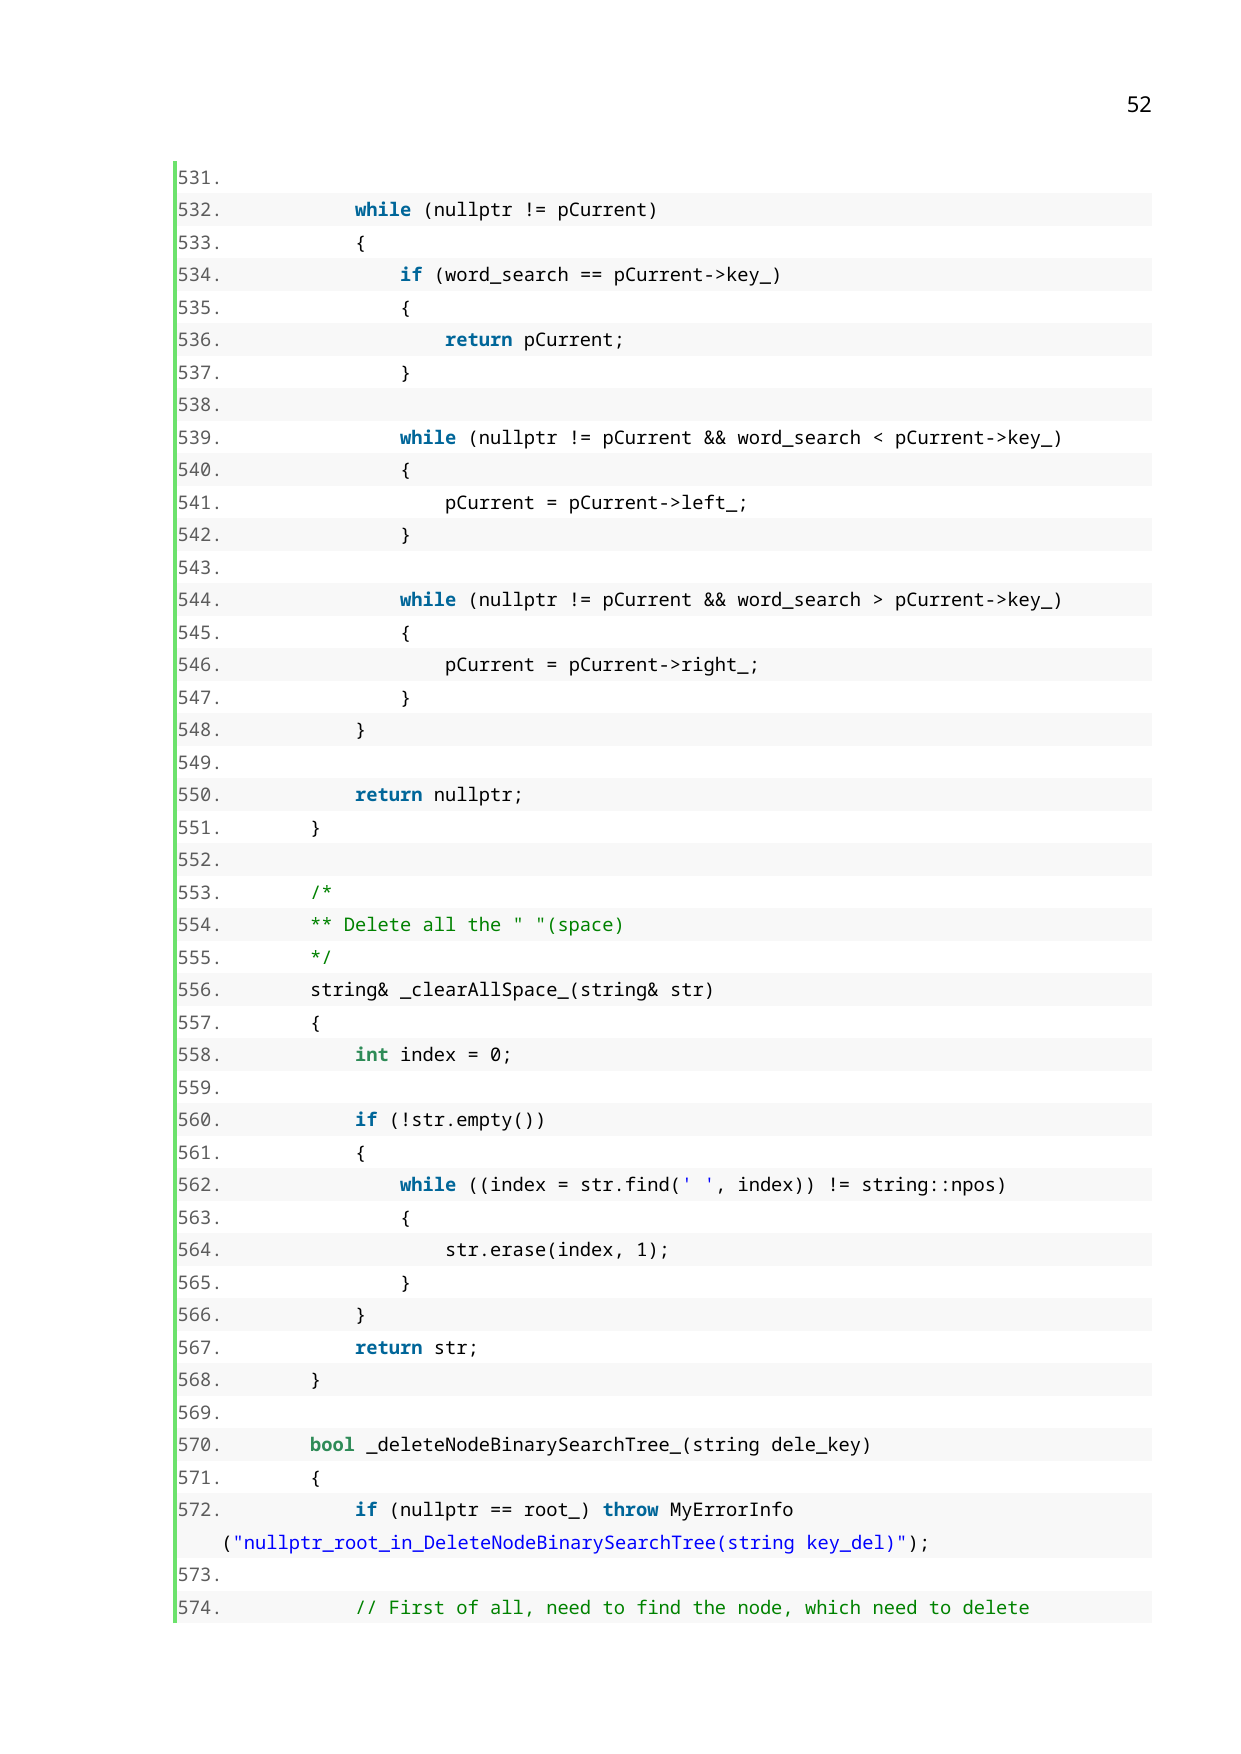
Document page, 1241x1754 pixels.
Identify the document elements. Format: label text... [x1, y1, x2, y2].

list { [177, 616, 1152, 648]
list while ((index = str.find(' ', index)) != string::npos) [177, 1168, 1152, 1201]
list return str; [177, 1331, 1152, 1363]
list { [177, 291, 1152, 323]
list if (nullptr == root_) throw MyErrorInfo("nullptr_root_in_DeleteNodeBinarySearchTree(string key_del)"); [177, 1493, 1152, 1558]
list } [177, 518, 1152, 551]
list // First of all, need to find the node, which need to delete [177, 1591, 1152, 1623]
list int index = 0; [177, 1038, 1152, 1071]
list /* [177, 876, 1152, 908]
list pCurrent = pCurrent->right_; [177, 648, 1152, 681]
list while (nullptr != pCurrent && word_search < pCurrent->key_) [177, 421, 1152, 453]
list ** Delete all the " "(space) [177, 908, 1152, 941]
list { [177, 1136, 1152, 1168]
list while (nullptr != pCurrent) [177, 193, 1152, 226]
list while (nullptr != pCurrent && word_search > pCurrent->key_) [177, 583, 1152, 616]
list } [178, 1266, 1152, 1298]
list } [177, 1298, 1152, 1331]
list { [177, 1006, 1152, 1038]
list if (!str.empty()) [177, 1103, 1152, 1136]
list } [177, 1363, 1152, 1396]
list str.erase(index, 1); [177, 1233, 1152, 1266]
list */ [177, 941, 1152, 973]
list { [177, 1201, 1152, 1233]
list { [177, 1461, 1152, 1493]
list pCurrent = pCurrent->left_; [177, 486, 1152, 518]
list string& _clearAllSpace_(string& str) [177, 973, 1152, 1006]
list } [177, 811, 1152, 843]
list return pCurrent; [177, 323, 1152, 356]
list { [177, 453, 1152, 486]
list return nullptr; [177, 778, 1152, 811]
list if (word_search == pCurrent->key_) [177, 258, 1152, 291]
list } [177, 681, 1152, 713]
list } [177, 713, 1152, 746]
list { [177, 226, 1152, 258]
list bool _deleteNodeBinarySearchTree_(string dele_key) [177, 1428, 1152, 1461]
list } [177, 356, 1152, 388]
